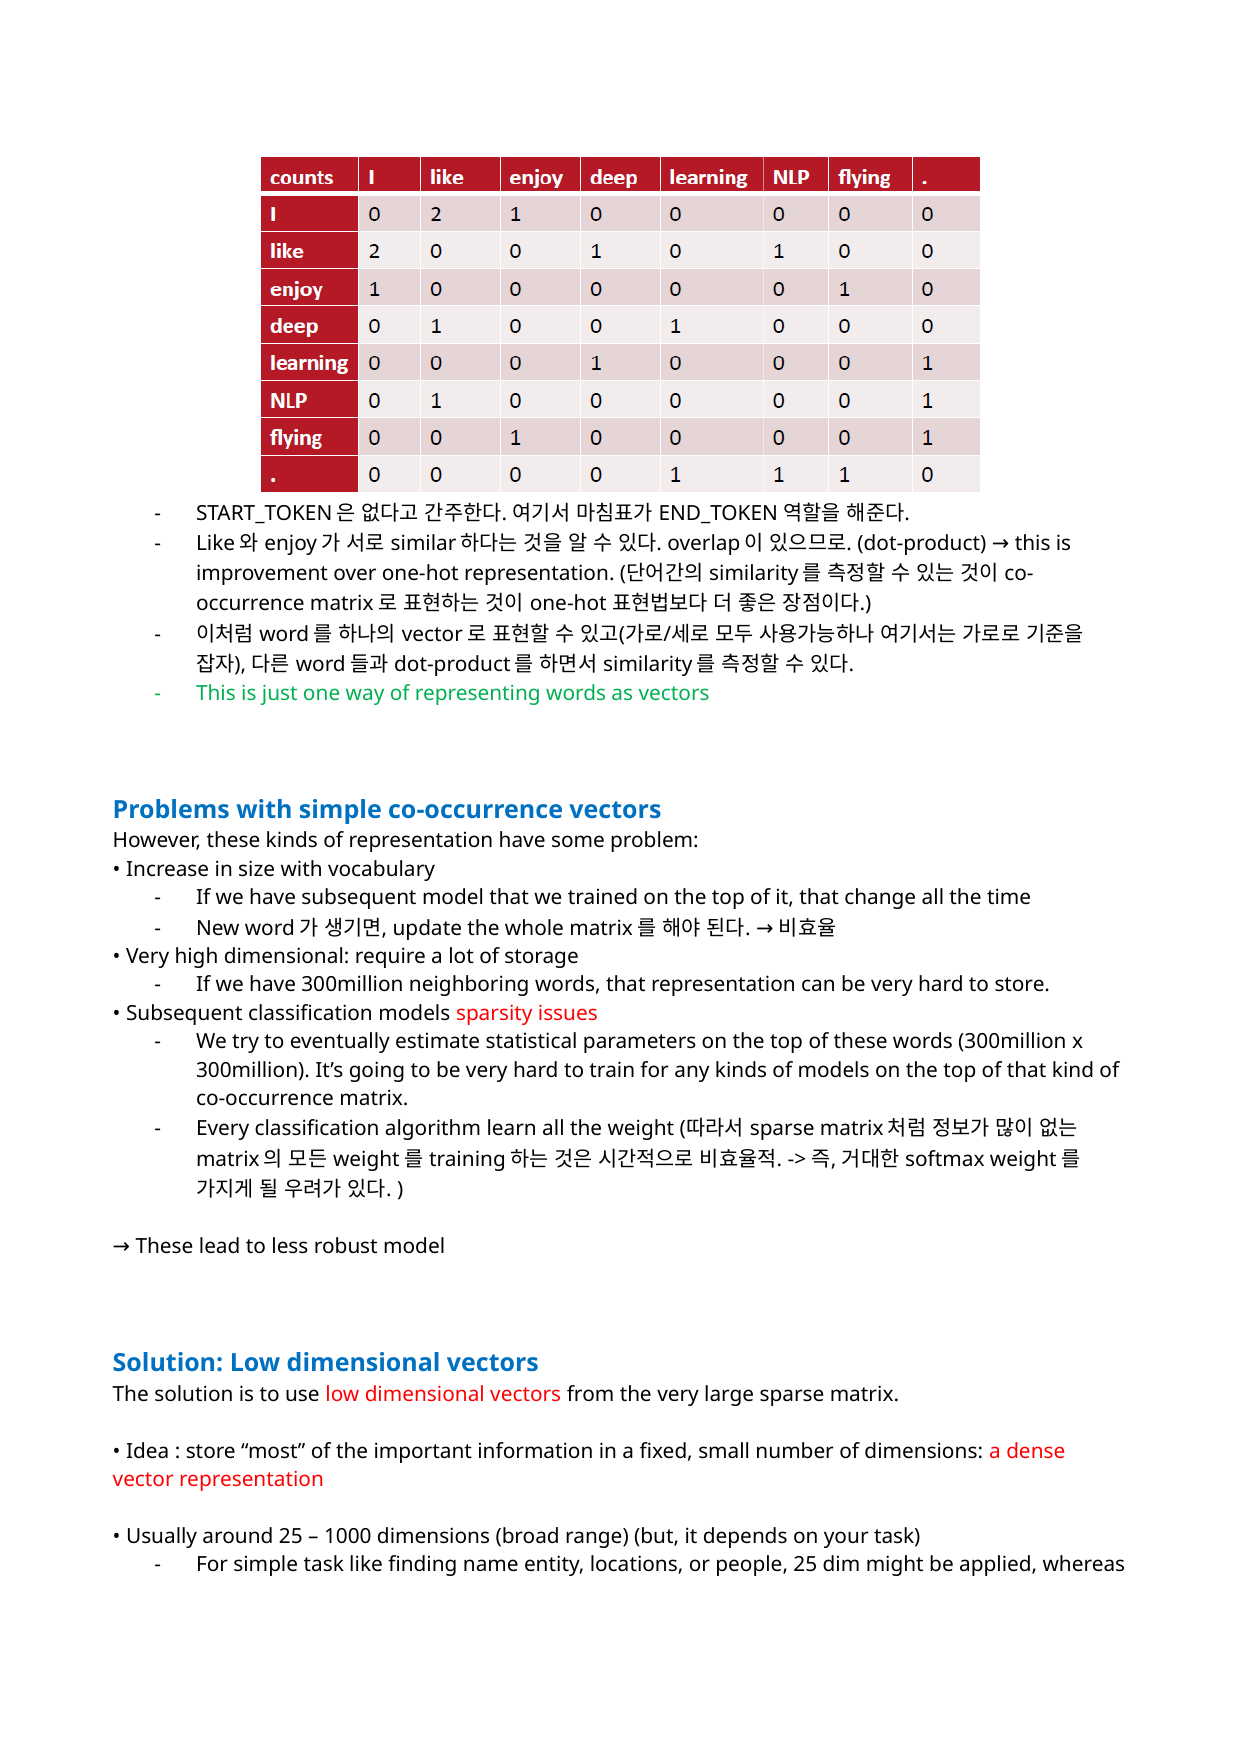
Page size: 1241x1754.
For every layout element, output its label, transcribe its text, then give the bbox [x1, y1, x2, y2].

list Every classification algorithm learn all the weight (따라서 sparse matrix처럼 정보가 많이 없는 matrix의 모든 weight를 training하는 것은 시간적으로 비효율적. -> 즉, 거대한 softmax weight를 가지게 될 우려가 있다. ) [154, 1112, 1128, 1203]
list If we have 300million neighboring words, that representation can be very hard to store. [154, 969, 1128, 998]
text • Very high dimensional: require a lot of storage [112, 941, 1128, 969]
list New word가 생기면, update the whole matrix를 해야 된다. → 비효율 [154, 911, 1128, 941]
list This is just one way of representing words as vectors [154, 678, 1128, 706]
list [154, 1549, 1128, 1578]
list Like와 enjoy가 서로 similar하다는 것을 알 수 있다. overlap이 있으므로. (dot-product) → this is improvement over one-hot representation. (단어간의 similarity를 측정할 수 있는 것이 co-occurrence matrix로 표현하는 것이 one-hot 표현법보다 더 좋은 장점이다.) [154, 526, 1128, 617]
list 이처럼 word를 하나의 vector로 표현할 수 있고(가로/세로 모두 사용가능하나 여기서는 가로로 기준을 잡자), 다른 word들과 dot-product를 하면서 similarity를 측정할 수 있다. [154, 617, 1128, 678]
picture [256, 150, 985, 496]
list START_TOKEN은 없다고 간주한다. 여기서 마침표가 END_TOKEN 역할을 해준다. [154, 496, 1128, 526]
text Problems with simple co-occurrence vectors [112, 791, 1128, 825]
list We try to eventually estimate statistical parameters on the top of these words (300million x 300million). It’s going to be very hard to train for any kinds of models on the top of that kind of co-occurrence matrix. [154, 1026, 1128, 1112]
text • Subsequent classification models sparsity issues [112, 998, 1128, 1026]
text However, these kinds of representation have some problem: [112, 825, 1128, 854]
text → These lead to less robust model [112, 1231, 1128, 1259]
text • Increase in size with vocabulary [112, 854, 1128, 882]
text The solution is to use low dimensional vectors from the very large sparse matrix. [112, 1379, 1128, 1407]
text • Idea : store “most” of the important information in a fixed, small number of dimensions: a dense vector representation [112, 1436, 1128, 1493]
text • Usually around 25 – 1000 dimensions (broad range) (but, it depends on your task) [112, 1521, 1128, 1549]
text Solution: Low dimensional vectors [112, 1345, 1128, 1379]
list If we have subsequent model that we trained on the top of it, that change all the time [154, 882, 1128, 911]
